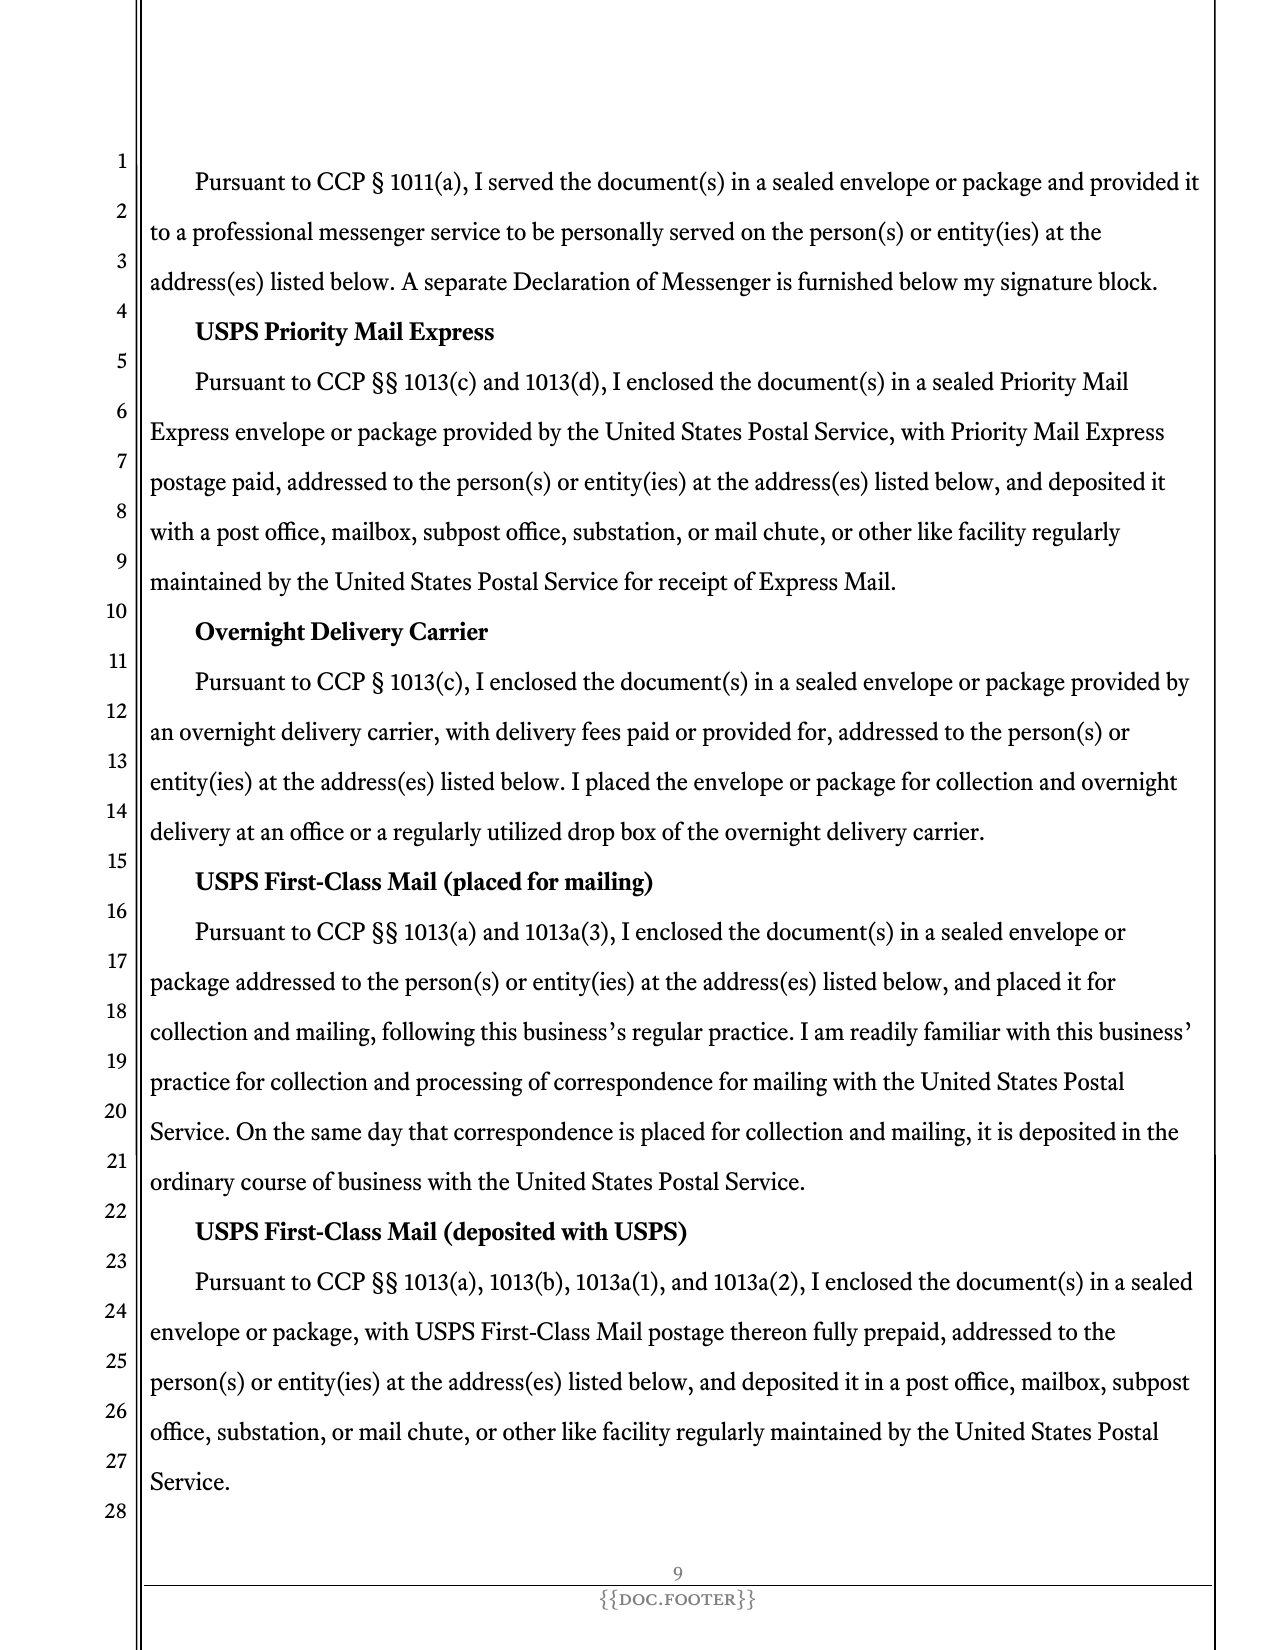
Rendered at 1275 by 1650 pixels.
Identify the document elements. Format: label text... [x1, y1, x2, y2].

text Pursuant to CCP §§ 1013(a), 1013(b), 1013a(1), and 1013a(2), I enclosed the document(s) in a sealed envelope or package, with USPS First-Class Mail postage thereon fully prepaid, addressed to the person(s) or entity(ies) at the address(es) listed below, and deposited it in a post office, mailbox, subpost office, substation, or mail chute, or other like facility regularly maintained by the United States Postal Service. [150, 1250, 1207, 1500]
text Overnight Delivery Carrier [150, 600, 1207, 650]
text Pursuant to CCP §§ 1013(c) and 1013(d), I enclosed the document(s) in a sealed Priority Mail Express envelope or package provided by the United States Postal Service, with Priority Mail Express postage paid, addressed to the person(s) or entity(ies) at the address(es) listed below, and deposited it with a post office, mailbox, subpost office, substation, or mail chute, or other like facility regularly maintained by the United States Postal Service for receipt of Express Mail. [150, 350, 1207, 600]
text USPS First-Class Mail (placed for mailing) [150, 850, 1207, 900]
text Pursuant to CCP §§ 1013(a) and 1013a(3), I enclosed the document(s) in a sealed envelope or package addressed to the person(s) or entity(ies) at the address(es) listed below, and placed it for collection and mailing, following this business’s regular practice. I am readily familiar with this business’ practice for collection and processing of correspondence for mailing with the United States Postal Service. On the same day that correspondence is placed for collection and mailing, it is deposited in the ordinary course of business with the United States Postal Service. [150, 900, 1207, 1200]
text Pursuant to CCP § 1011(a), I served the document(s) in a sealed envelope or package and provided it to a professional messenger service to be personally served on the person(s) or entity(ies) at the address(es) listed below. A separate Declaration of Messenger is furnished below my signature block. [150, 150, 1207, 300]
text Pursuant to CCP § 1013(c), I enclosed the document(s) in a sealed envelope or package provided by an overnight delivery carrier, with delivery fees paid or provided for, addressed to the person(s) or entity(ies) at the address(es) listed below. I placed the envelope or package for collection and overnight delivery at an office or a regularly utilized drop box of the overnight delivery carrier. [150, 650, 1207, 850]
text USPS Priority Mail Express [150, 300, 1207, 350]
text USPS First-Class Mail (deposited with USPS) [150, 1200, 1207, 1250]
